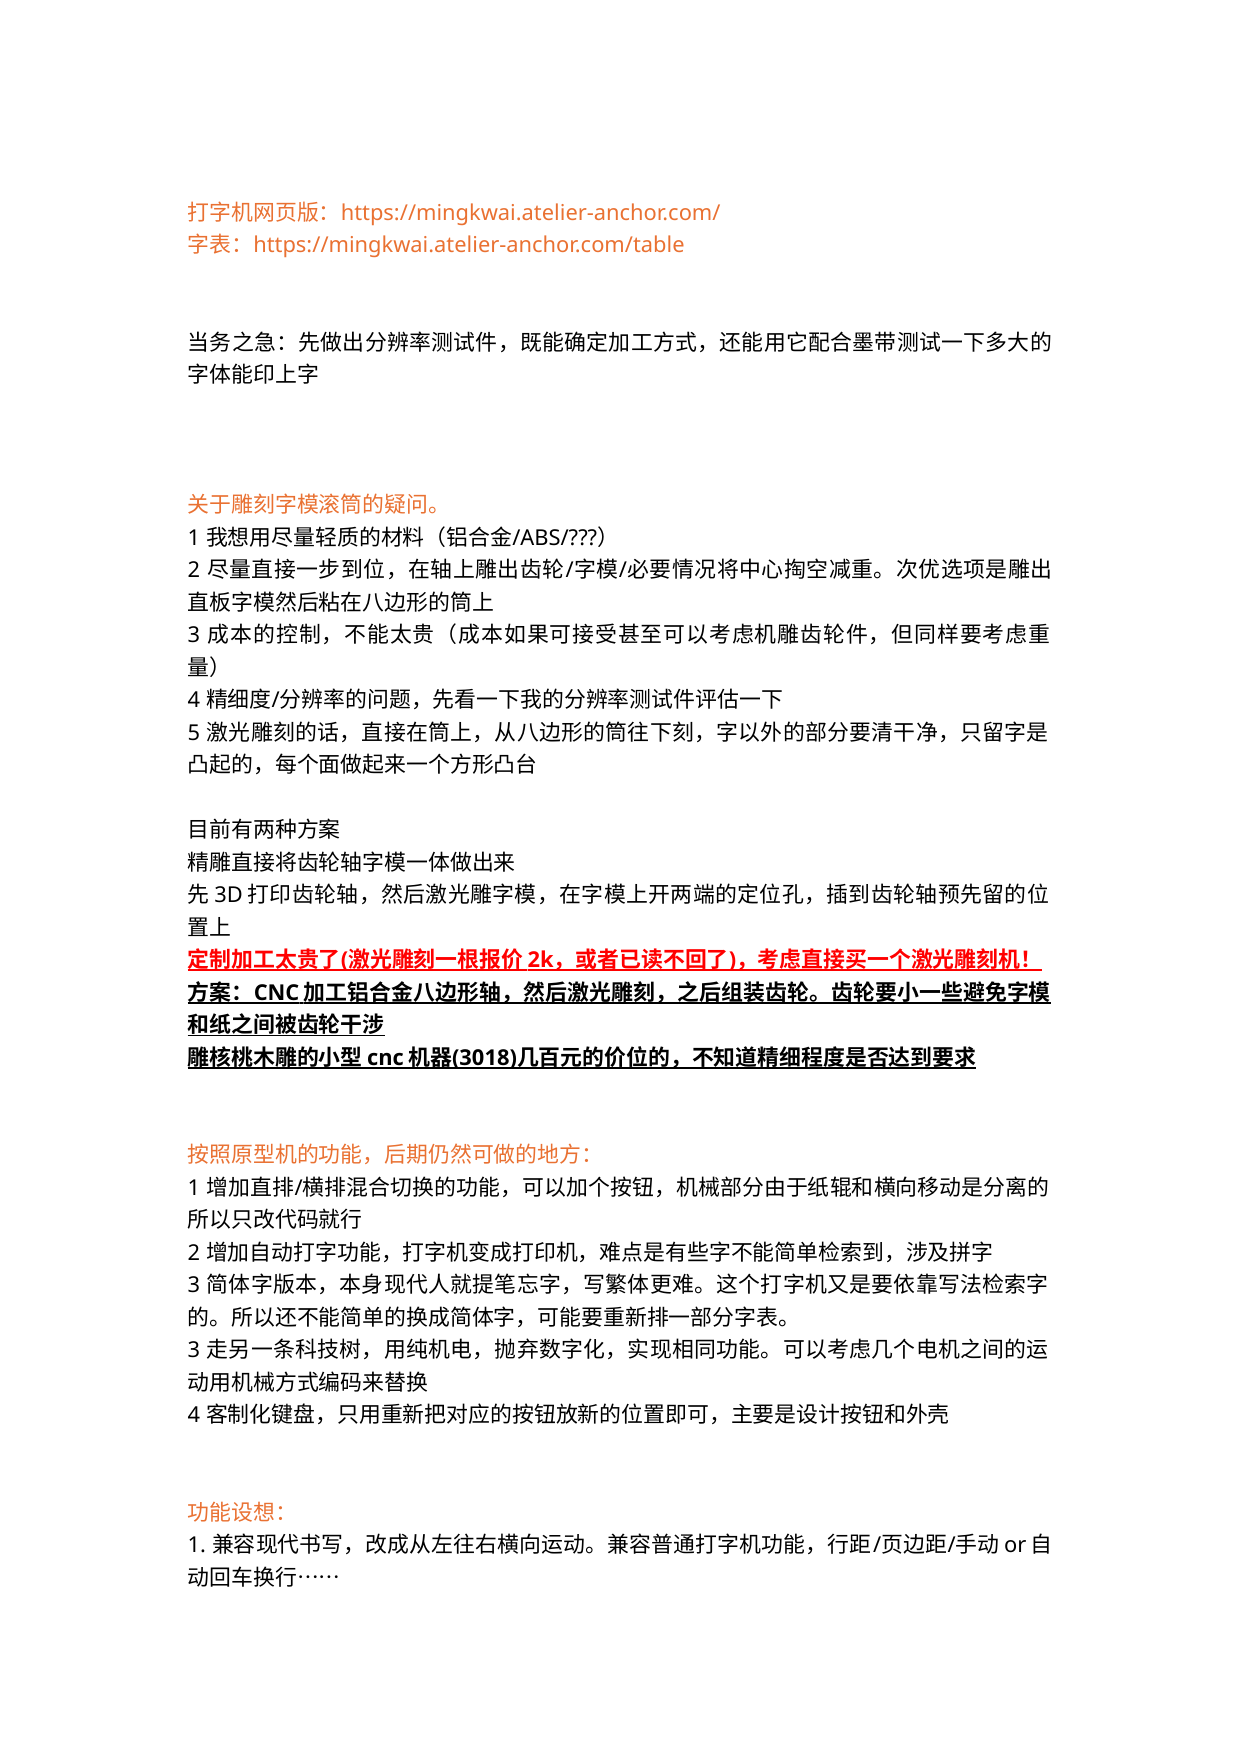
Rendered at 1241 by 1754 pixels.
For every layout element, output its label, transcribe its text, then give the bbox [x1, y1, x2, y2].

text 先3D打印齿轮轴，然后激光雕字模，在字模上开两端的定位孔，插到齿轮轴预先留的位置上 [187, 877, 1053, 942]
text 定制加工太贵了(激光雕刻一根报价2k，或者已读不回了)，考虑直接买一个激光雕刻机！ [187, 942, 1053, 974]
text 方案：CNC加工铝合金八边形轴，然后激光雕刻，之后组装齿轮。齿轮要小一些避免字模和纸之间被齿轮干涉 [187, 974, 1053, 1039]
text 雕核桃木雕的小型cnc机器(3018)几百元的价位的，不知道精细程度是否达到要求 [187, 1039, 1053, 1072]
text 1 我想用尽量轻质的材料（铝合金/ABS/???） [187, 519, 1053, 552]
text 3 走另一条科技树，用纯机电，抛弃数字化，实现相同功能。可以考虑几个电机之间的运动用机械方式编码来替换 [187, 1332, 1053, 1397]
text 4 精细度/分辨率的问题，先看一下我的分辨率测试件评估一下 [187, 682, 1053, 714]
text 1. 兼容现代书写，改成从左往右横向运动。兼容普通打字机功能，行距/页边距/手动or自动回车换行…… [187, 1527, 1053, 1592]
text 3 简体字版本，本身现代人就提笔忘字，写繁体更难。这个打字机又是要依靠写法检索字的。所以还不能简单的换成简体字，可能要重新排一部分字表。 [187, 1267, 1053, 1332]
text 2 尽量直接一步到位，在轴上雕出齿轮/字模/必要情况将中心掏空减重。次优选项是雕出直板字模然后粘在八边形的筒上 [187, 552, 1053, 617]
text 2 增加自动打字功能，打字机变成打印机，难点是有些字不能简单检索到，涉及拼字 [187, 1234, 1053, 1267]
text 功能设想： [187, 1494, 1053, 1527]
text 字表：https://mingkwai.atelier-anchor.com/table [187, 227, 1053, 259]
text 按照原型机的功能，后期仍然可做的地方： [187, 1137, 1053, 1169]
text 精雕直接将齿轮轴字模一体做出来 [187, 844, 1053, 877]
text 3 成本的控制，不能太贵（成本如果可接受甚至可以考虑机雕齿轮件，但同样要考虑重量） [187, 617, 1053, 682]
text 打字机网页版：https://mingkwai.atelier-anchor.com/ [187, 194, 1053, 227]
text 5 激光雕刻的话，直接在筒上，从八边形的筒往下刻，字以外的部分要清干净，只留字是凸起的，每个面做起来一个方形凸台 [187, 714, 1053, 779]
text 关于雕刻字模滚筒的疑问。 [187, 487, 1053, 519]
text 目前有两种方案 [187, 812, 1053, 844]
text 当务之急：先做出分辨率测试件，既能确定加工方式，还能用它配合墨带测试一下多大的字体能印上字 [187, 324, 1053, 389]
text 1 增加直排/横排混合切换的功能，可以加个按钮，机械部分由于纸辊和横向移动是分离的所以只改代码就行 [187, 1169, 1053, 1234]
text 4 客制化键盘，只用重新把对应的按钮放新的位置即可，主要是设计按钮和外壳 [187, 1397, 1053, 1429]
